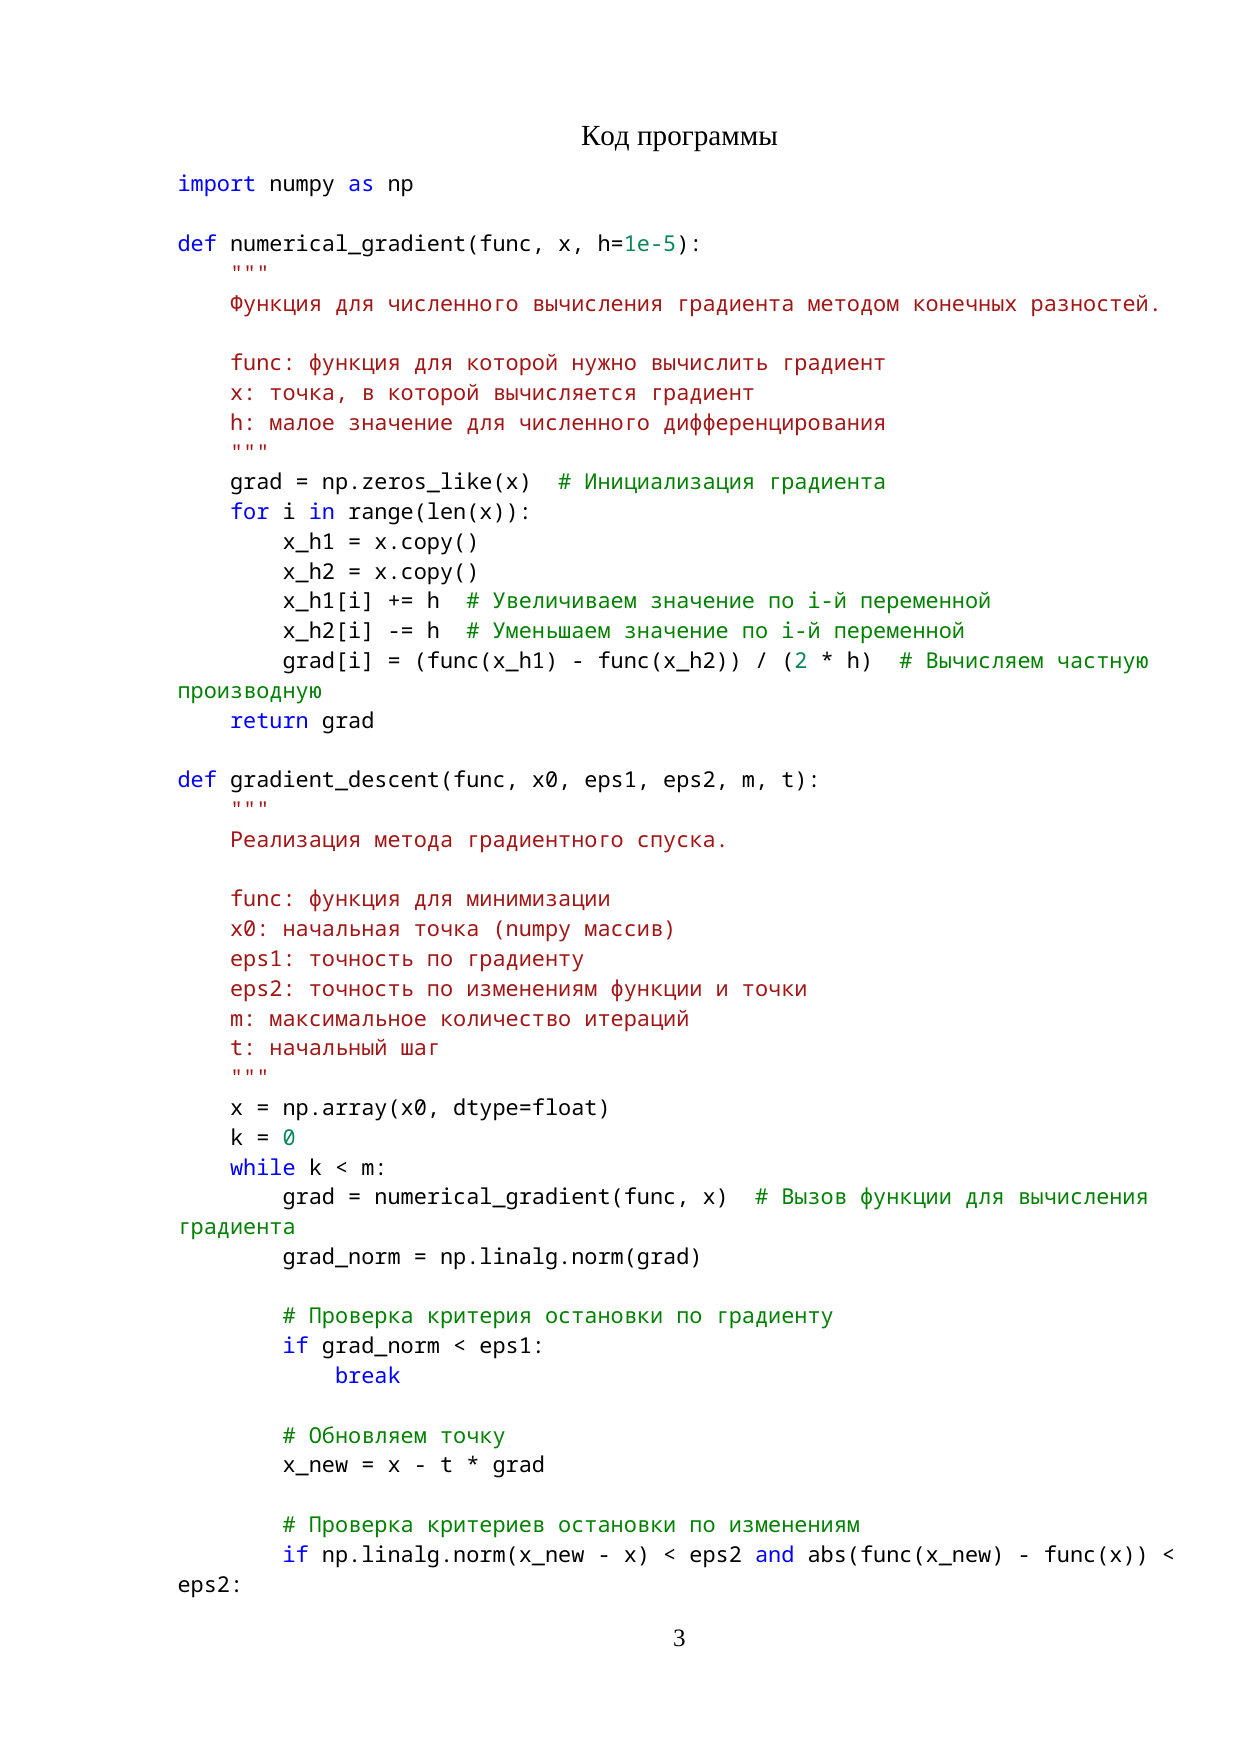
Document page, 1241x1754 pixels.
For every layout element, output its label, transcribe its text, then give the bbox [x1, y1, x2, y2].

text grad = numerical_gradient(func, x) # Вызов функции для вычисления градиента [177, 1181, 1181, 1241]
text Реализация метода градиентного спуска. [177, 824, 1181, 854]
text def gradient_descent(func, x0, eps1, eps2, m, t): [177, 764, 1181, 794]
text grad[i] = (func(x_h1) - func(x_h2)) / (2 * h) # Вычисляем частную производную [177, 645, 1181, 705]
text grad_norm = np.linalg.norm(grad) [177, 1241, 1181, 1271]
text grad = np.zeros_like(x) # Инициализация градиента [177, 466, 1181, 496]
text if np.linalg.norm(x_new - x) < eps2 and abs(func(x_new) - func(x)) < eps2: [177, 1539, 1181, 1598]
text x_h1[i] += h # Увеличиваем значение по i-й переменной [177, 586, 1181, 615]
text x_h2[i] -= h # Уменьшаем значение по i-й переменной [177, 615, 1181, 645]
text eps2: точность по изменениям функции и точки [177, 973, 1181, 1003]
text """ [177, 794, 1181, 824]
text """ [177, 437, 1181, 466]
text """ [177, 1062, 1181, 1092]
text while k < m: [177, 1152, 1181, 1181]
text # Проверка критерия остановки по градиенту [177, 1301, 1181, 1330]
text k = 0 [177, 1122, 1181, 1152]
text t: начальный шаг [177, 1032, 1181, 1062]
text func: функция для которой нужно вычислить градиент [177, 347, 1181, 377]
text h: малое значение для численного дифференцирования [177, 407, 1181, 437]
text return grad [177, 705, 1181, 734]
text m: максимальное количество итераций [177, 1003, 1181, 1032]
text Код программы [177, 118, 1181, 152]
text x0: начальная точка (numpy массив) [177, 913, 1181, 943]
text Функция для численного вычисления градиента методом конечных разностей. [177, 288, 1181, 317]
text eps1: точность по градиенту [177, 943, 1181, 973]
text # Проверка критериев остановки по изменениям [177, 1509, 1181, 1539]
text break [177, 1360, 1181, 1390]
text import numpy as np [177, 168, 1181, 198]
text x_h1 = x.copy() [177, 526, 1181, 556]
text """ [177, 258, 1181, 288]
text def numerical_gradient(func, x, h=1e-5): [177, 228, 1181, 258]
text func: функция для минимизации [177, 883, 1181, 913]
text for i in range(len(x)): [177, 496, 1181, 526]
text x = np.array(x0, dtype=float) [177, 1092, 1181, 1122]
text x: точка, в которой вычисляется градиент [177, 377, 1181, 407]
text if grad_norm < eps1: [177, 1330, 1181, 1360]
text # Обновляем точку [177, 1420, 1181, 1449]
text x_h2 = x.copy() [177, 556, 1181, 586]
text x_new = x - t * grad [177, 1449, 1181, 1479]
